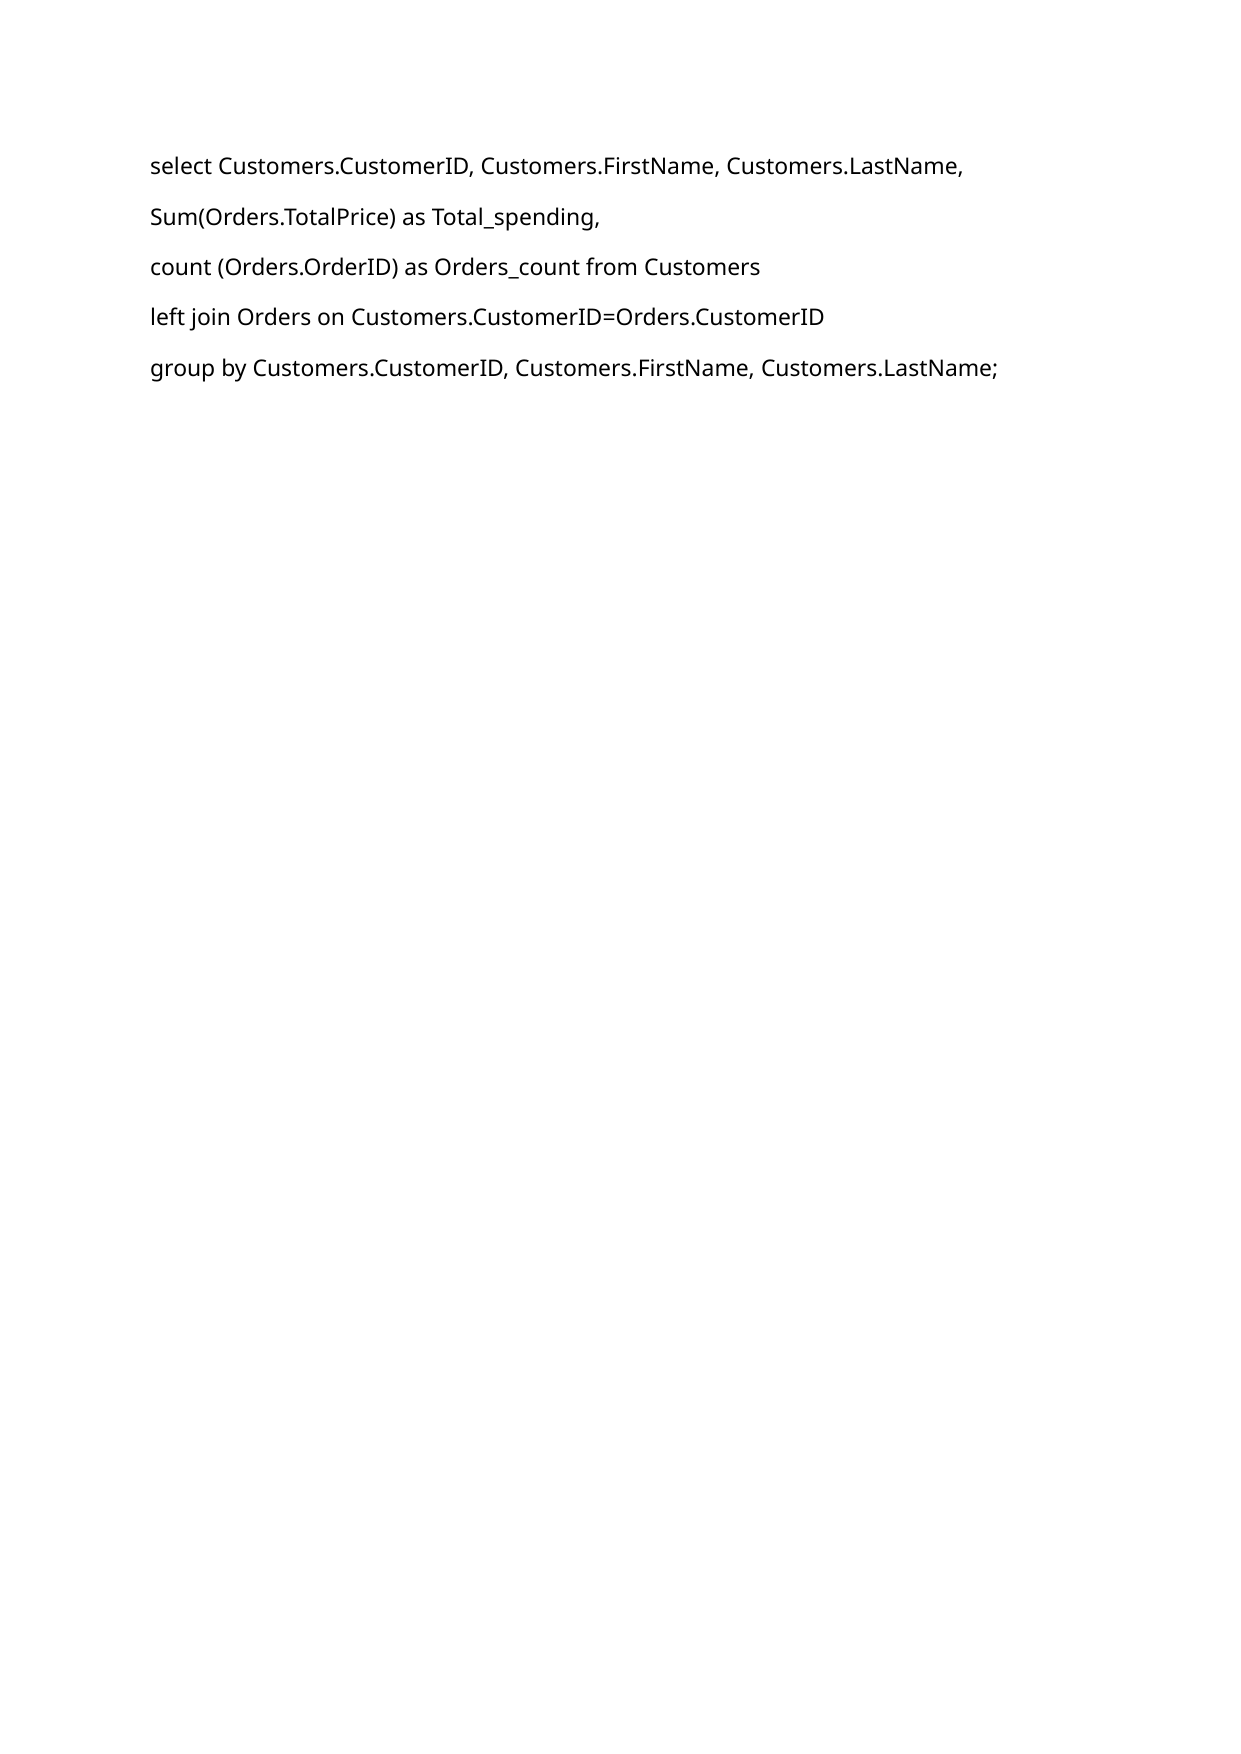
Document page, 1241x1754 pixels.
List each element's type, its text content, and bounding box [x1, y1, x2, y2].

text left join Orders on Customers.CustomerID=Orders.CustomerID [150, 301, 1090, 332]
text count (Orders.OrderID) as Orders_count from Customers [150, 251, 1090, 282]
text Sum(Orders.TotalPrice) as Total_spending, [150, 200, 1090, 232]
text select Customers.CustomerID, Customers.FirstName, Customers.LastName, [150, 150, 1090, 181]
text group by Customers.CustomerID, Customers.FirstName, Customers.LastName; [150, 352, 1090, 383]
